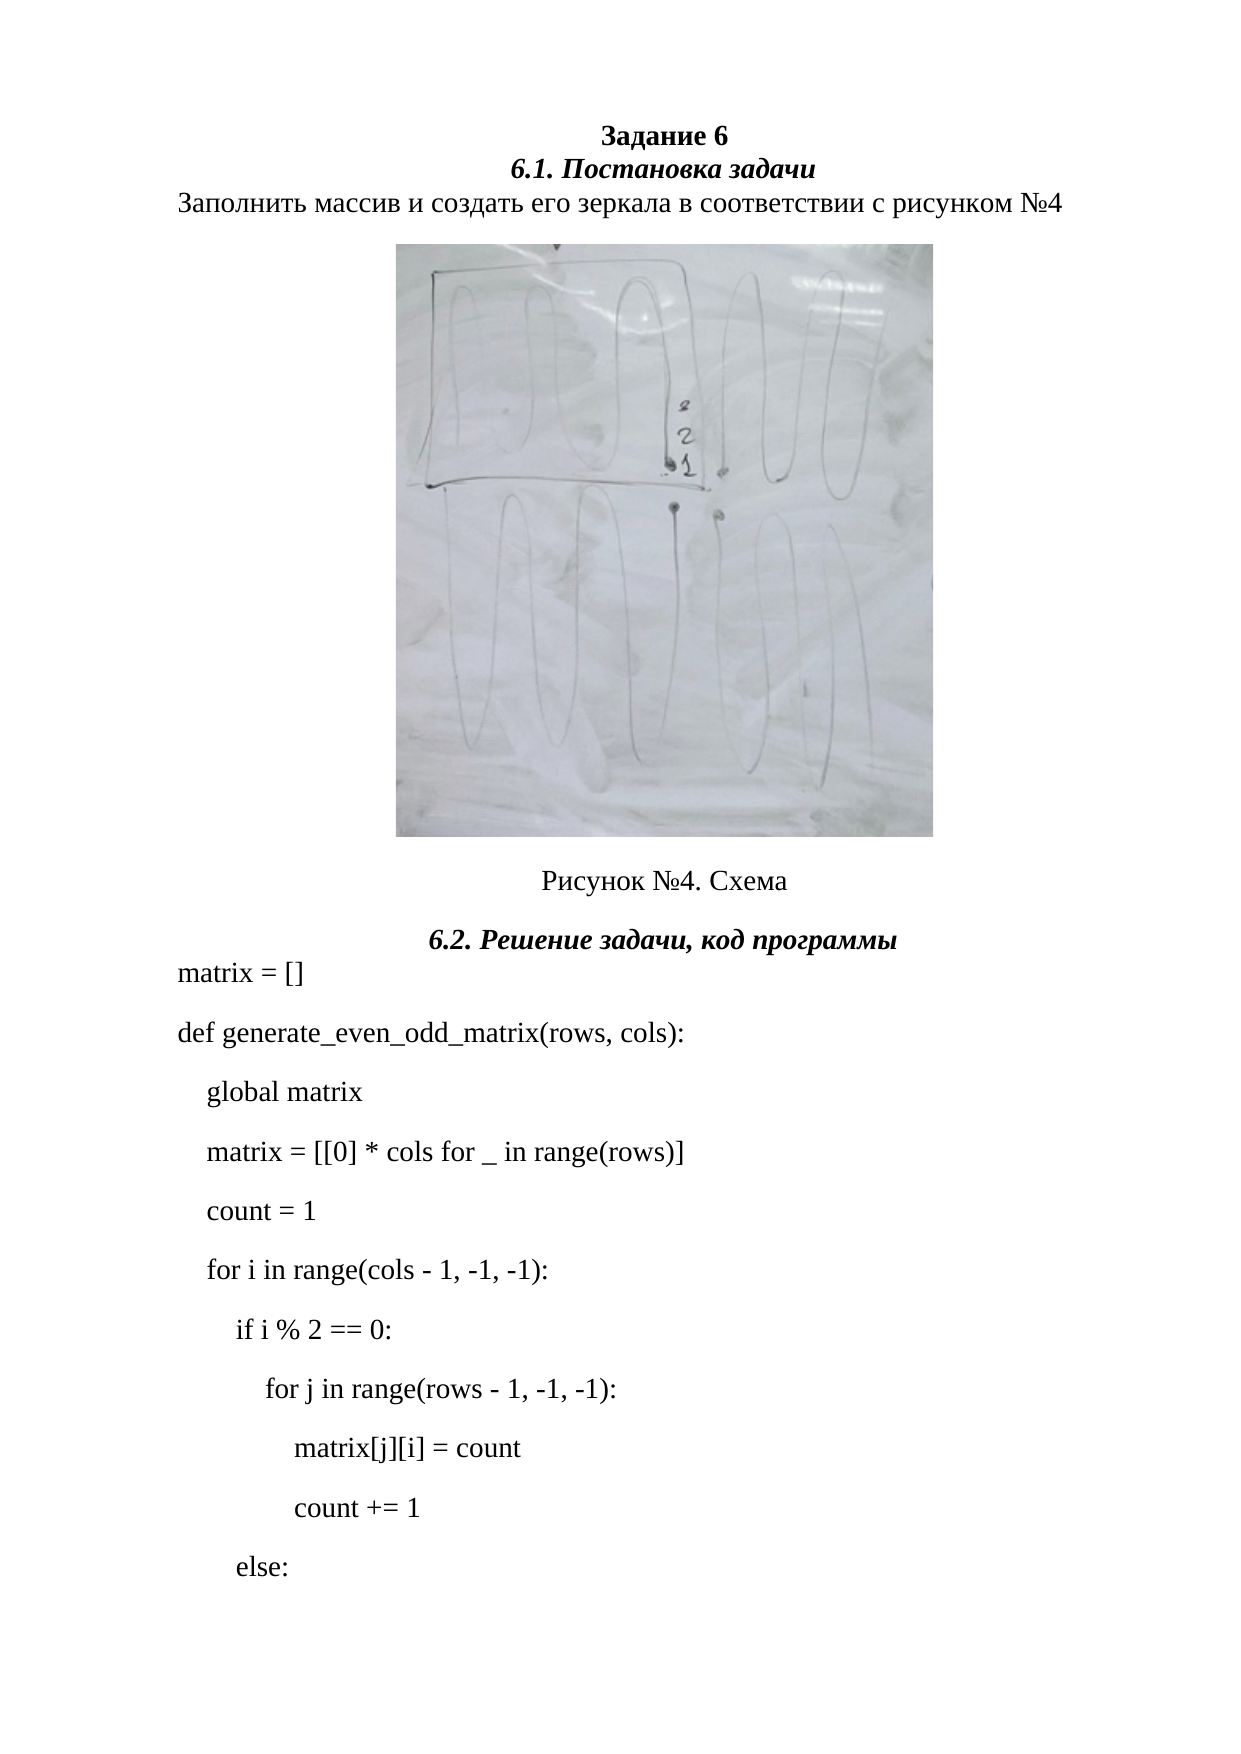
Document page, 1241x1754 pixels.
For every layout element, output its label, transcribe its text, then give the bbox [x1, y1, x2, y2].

subtitle 6.1. Постановка задачи [177, 152, 1152, 185]
text matrix[j][i] = count [177, 1431, 1152, 1464]
subtitle Задание 6 [177, 118, 1152, 152]
text matrix = [[0] * cols for _ in range(rows)] [177, 1134, 1152, 1167]
text matrix = [] [177, 956, 1152, 989]
text for i in range(cols - 1, -1, -1): [177, 1252, 1152, 1286]
text Заполнить массив и создать его зеркала в соответствии с рисунком №4 [177, 185, 1152, 219]
text def generate_even_odd_matrix(rows, cols): [177, 1015, 1152, 1048]
text global matrix [177, 1074, 1152, 1108]
text count = 1 [177, 1193, 1152, 1227]
text else: [177, 1549, 1152, 1583]
text Рисунок №4. Схема [177, 863, 1152, 896]
text count += 1 [177, 1490, 1152, 1523]
subtitle 6.2. Решение задачи, код программы [177, 922, 1152, 956]
picture [395, 244, 934, 837]
text if i % 2 == 0: [177, 1312, 1152, 1345]
text for j in range(rows - 1, -1, -1): [177, 1371, 1152, 1405]
